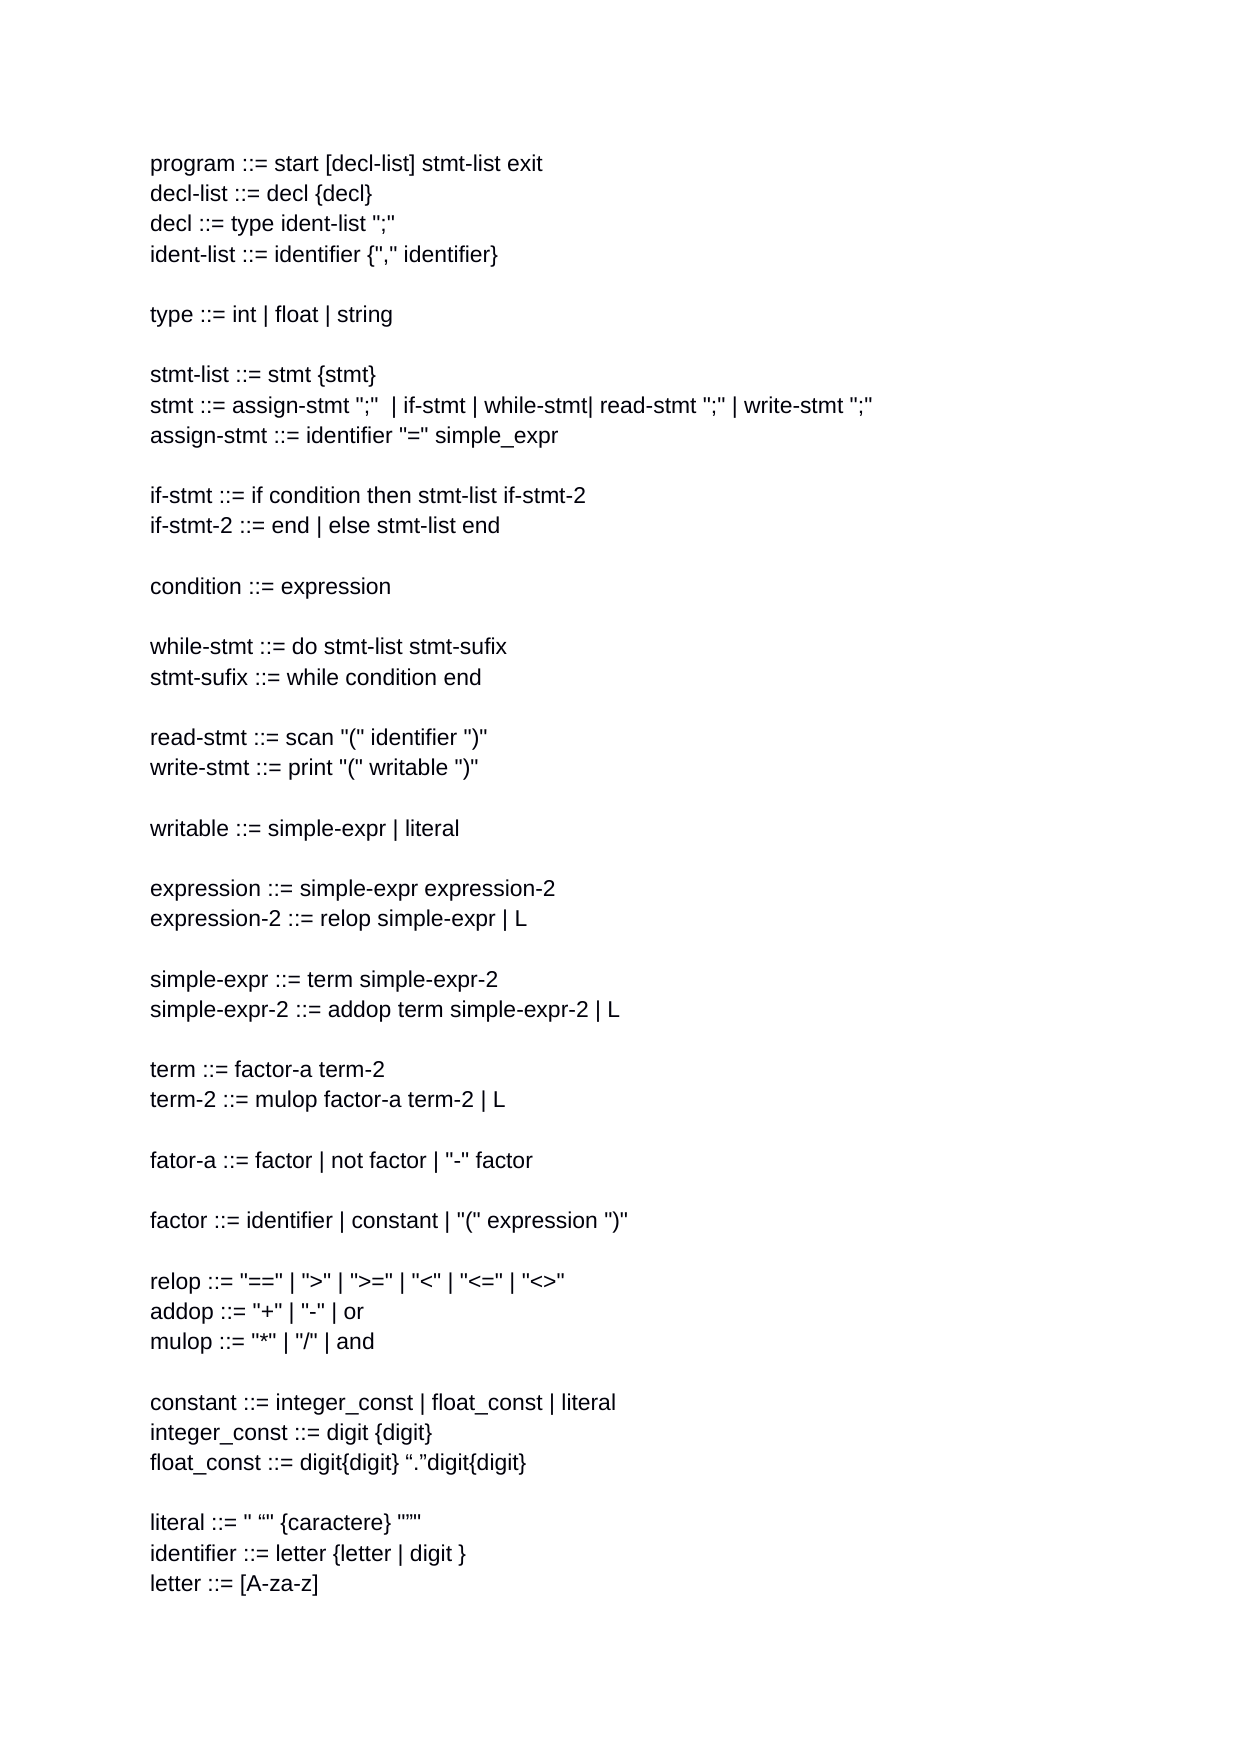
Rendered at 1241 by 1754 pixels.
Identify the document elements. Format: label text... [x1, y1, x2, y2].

text relop ::= "==" | ">" | ">=" | "<" | "<=" | "<>" [150, 1268, 1090, 1294]
text read-stmt ::= scan "(" identifier ")" [150, 724, 1090, 750]
text decl ::= type ident-list ";" [150, 210, 1090, 237]
text expression-2 ::= relop simple-expr | L [150, 905, 1090, 932]
text float_const ::= digit{digit} “.”digit{digit} [150, 1449, 1090, 1475]
text type ::= int | float | string [150, 301, 1090, 327]
text program ::= start [decl-list] stmt-list exit [150, 150, 1090, 176]
text letter ::= [A-za-z] [150, 1570, 1090, 1596]
text stmt ::= assign-stmt ";" | if-stmt | while-stmt| read-stmt ";" | write-stmt ";" [150, 392, 1090, 418]
text identifier ::= letter {letter | digit } [150, 1539, 1090, 1566]
text condition ::= expression [150, 573, 1090, 599]
text if-stmt ::= if condition then stmt-list if-stmt-2 [150, 482, 1090, 509]
text while-stmt ::= do stmt-list stmt-sufix [150, 633, 1090, 660]
text simple-expr-2 ::= addop term simple-expr-2 | L [150, 996, 1090, 1022]
text expression ::= simple-expr expression-2 [150, 875, 1090, 901]
text write-stmt ::= print "(" writable ")" [150, 754, 1090, 781]
text if-stmt-2 ::= end | else stmt-list end [150, 512, 1090, 539]
text term ::= factor-a term-2 [150, 1056, 1090, 1083]
text assign-stmt ::= identifier "=" simple_expr [150, 422, 1090, 448]
text factor ::= identifier | constant | "(" expression ")" [150, 1207, 1090, 1234]
text fator-a ::= factor | not factor | "-" factor [150, 1147, 1090, 1173]
text stmt-list ::= stmt {stmt} [150, 361, 1090, 388]
text ident-list ::= identifier {"," identifier} [150, 241, 1090, 267]
text addop ::= "+" | "-" | or [150, 1298, 1090, 1324]
text writable ::= simple-expr | literal [150, 814, 1090, 841]
text constant ::= integer_const | float_const | literal [150, 1388, 1090, 1415]
text integer_const ::= digit {digit} [150, 1419, 1090, 1445]
text literal ::= " “" {caractere} "”" [150, 1509, 1090, 1536]
text mulop ::= "*" | "/" | and [150, 1328, 1090, 1354]
text term-2 ::= mulop factor-a term-2 | L [150, 1086, 1090, 1113]
text stmt-sufix ::= while condition end [150, 663, 1090, 690]
text decl-list ::= decl {decl} [150, 180, 1090, 207]
text simple-expr ::= term simple-expr-2 [150, 966, 1090, 992]
